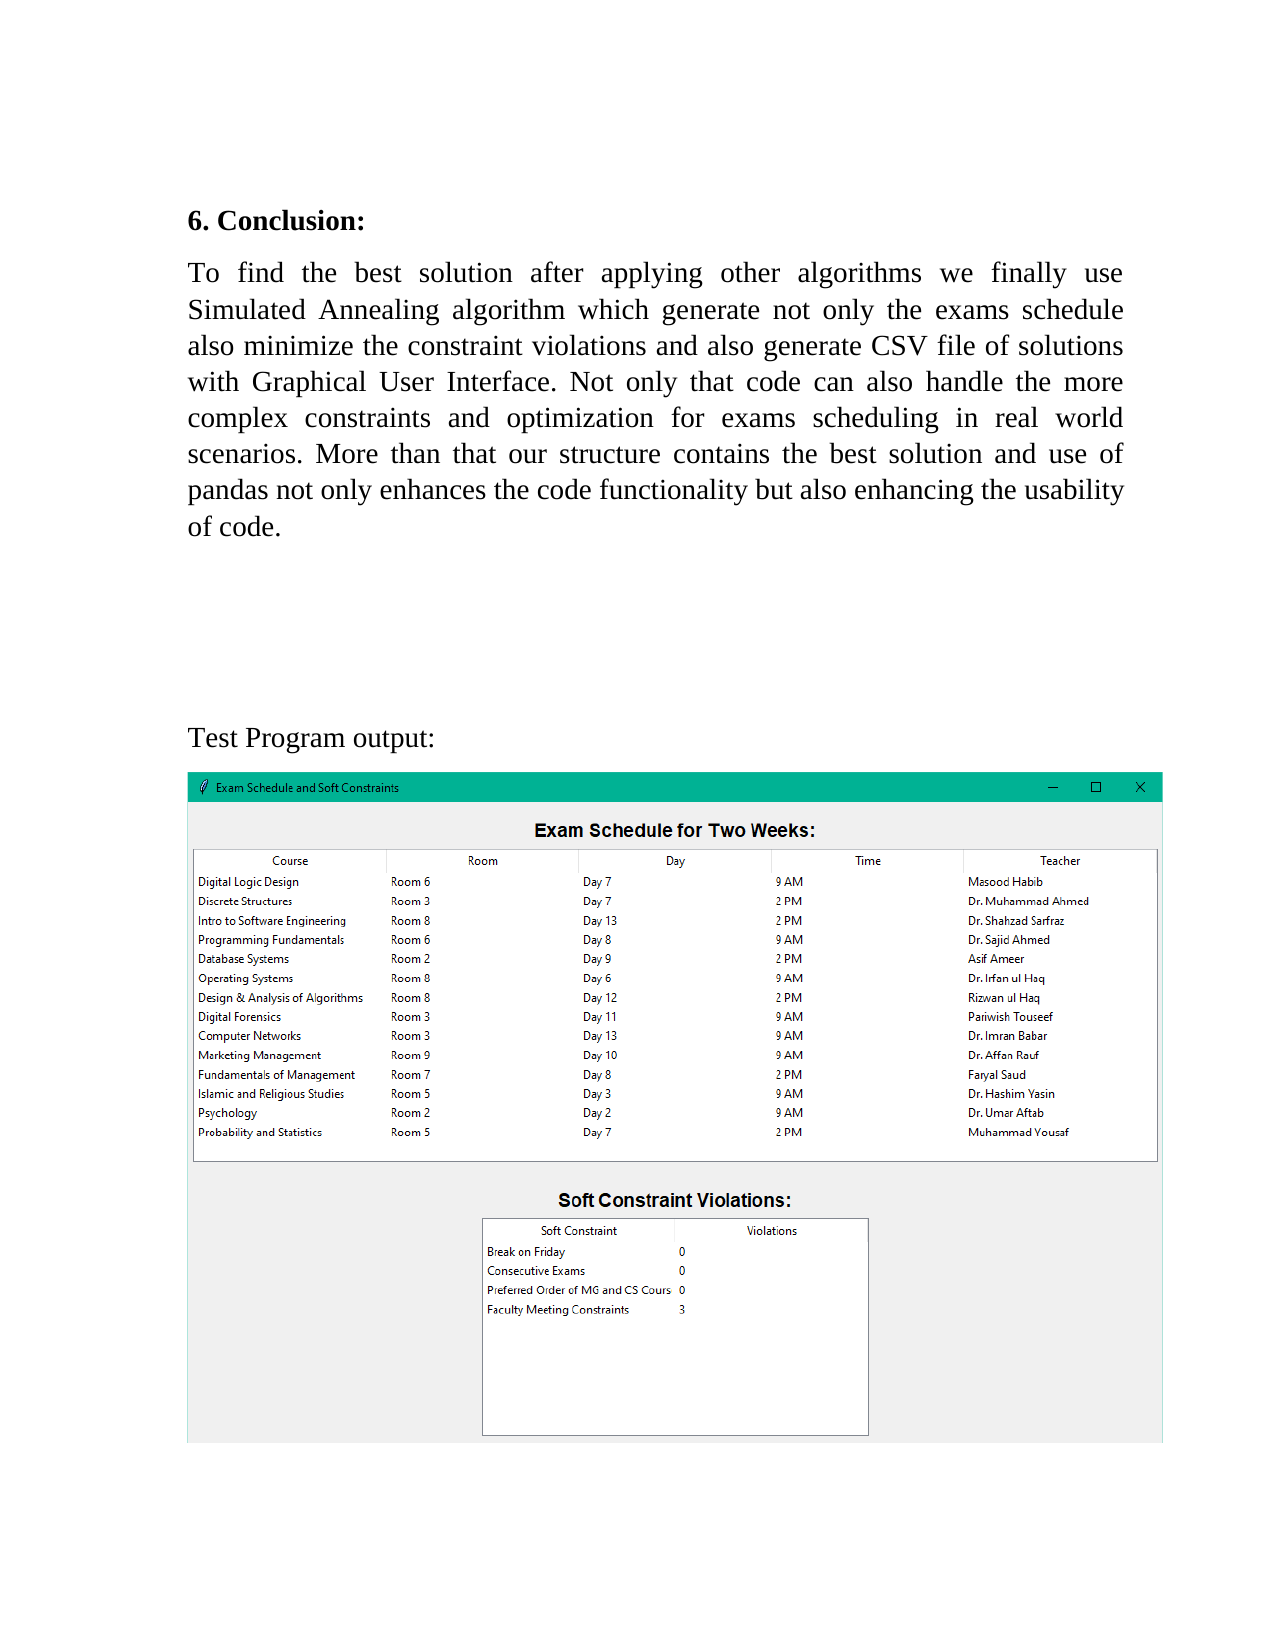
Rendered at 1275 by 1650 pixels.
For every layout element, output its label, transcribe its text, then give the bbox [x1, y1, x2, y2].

text Test Program output: [187, 720, 1125, 753]
text To find the best solution after applying other algorithms we finally use Simulated Annealing algorithm which generate not only the exams schedule also minimize the constraint violations and also generate CSV file of solutions with Graphical User Interface. Not only that code can also handle the more complex constraints and optimization for exams scheduling in real world scenarios. More than that our structure contains the best solution and use of pandas not only enhances the code functionality but also enhancing the usability of code. [187, 256, 1125, 542]
text 6. Conclusion: [187, 203, 1125, 236]
picture [187, 772, 1163, 1443]
